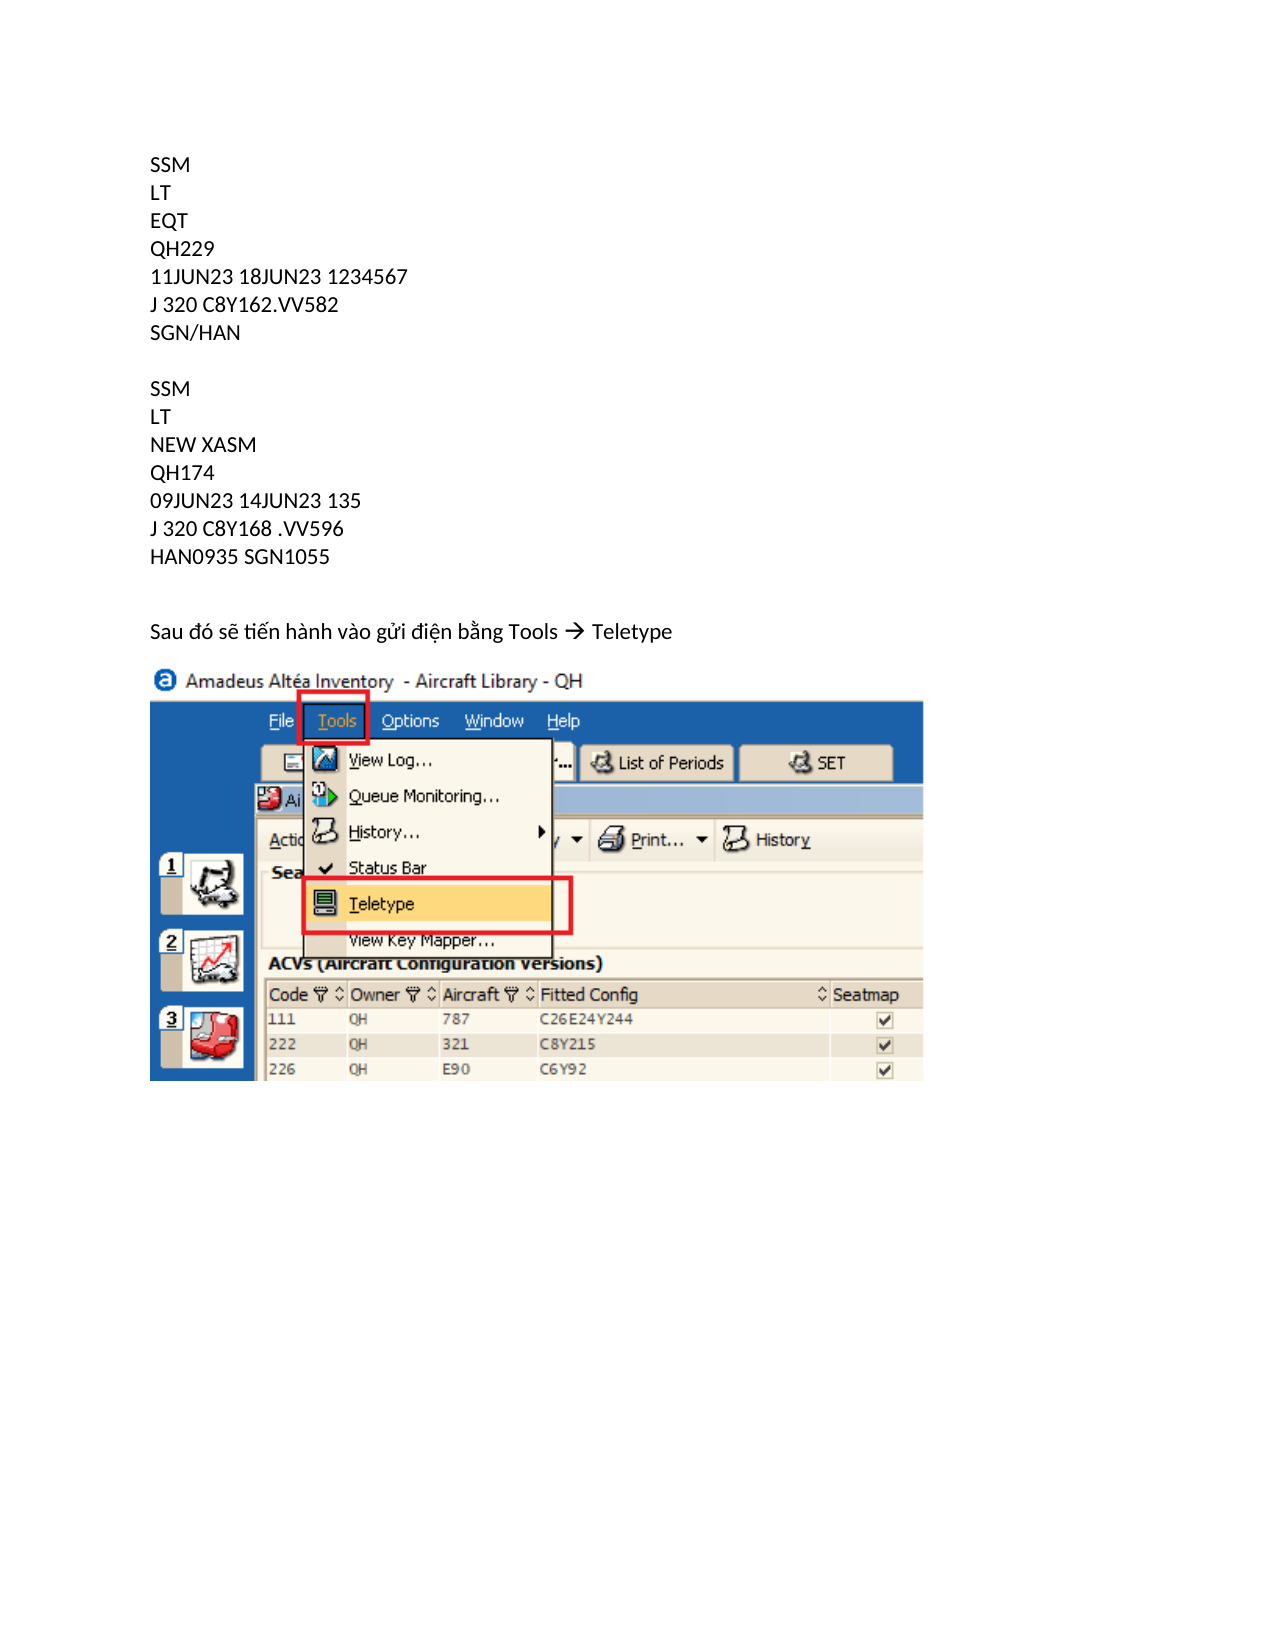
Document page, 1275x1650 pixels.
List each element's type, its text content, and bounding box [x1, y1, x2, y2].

text QH174 [150, 458, 1125, 486]
text EQT [150, 206, 1125, 234]
text 09JUN23 14JUN23 135 [150, 486, 1125, 514]
text NEW XASM [150, 430, 1125, 458]
text 11JUN23 18JUN23 1234567 [150, 262, 1125, 290]
text SGN/HAN [150, 318, 1125, 346]
text LT [150, 402, 1125, 430]
text LT [150, 178, 1125, 206]
text QH229 [150, 234, 1125, 262]
text HAN0935 SGN1055 [150, 542, 1125, 570]
text SSM [150, 374, 1125, 402]
text SSM [150, 150, 1125, 178]
picture [150, 664, 925, 1081]
text J 320 C8Y168 .VV596 [150, 514, 1125, 542]
text Sau đó sẽ tiến hành vào gửi điện bằng Tools Teletype [150, 617, 1125, 645]
text J 320 C8Y162.VV582 [150, 290, 1125, 318]
